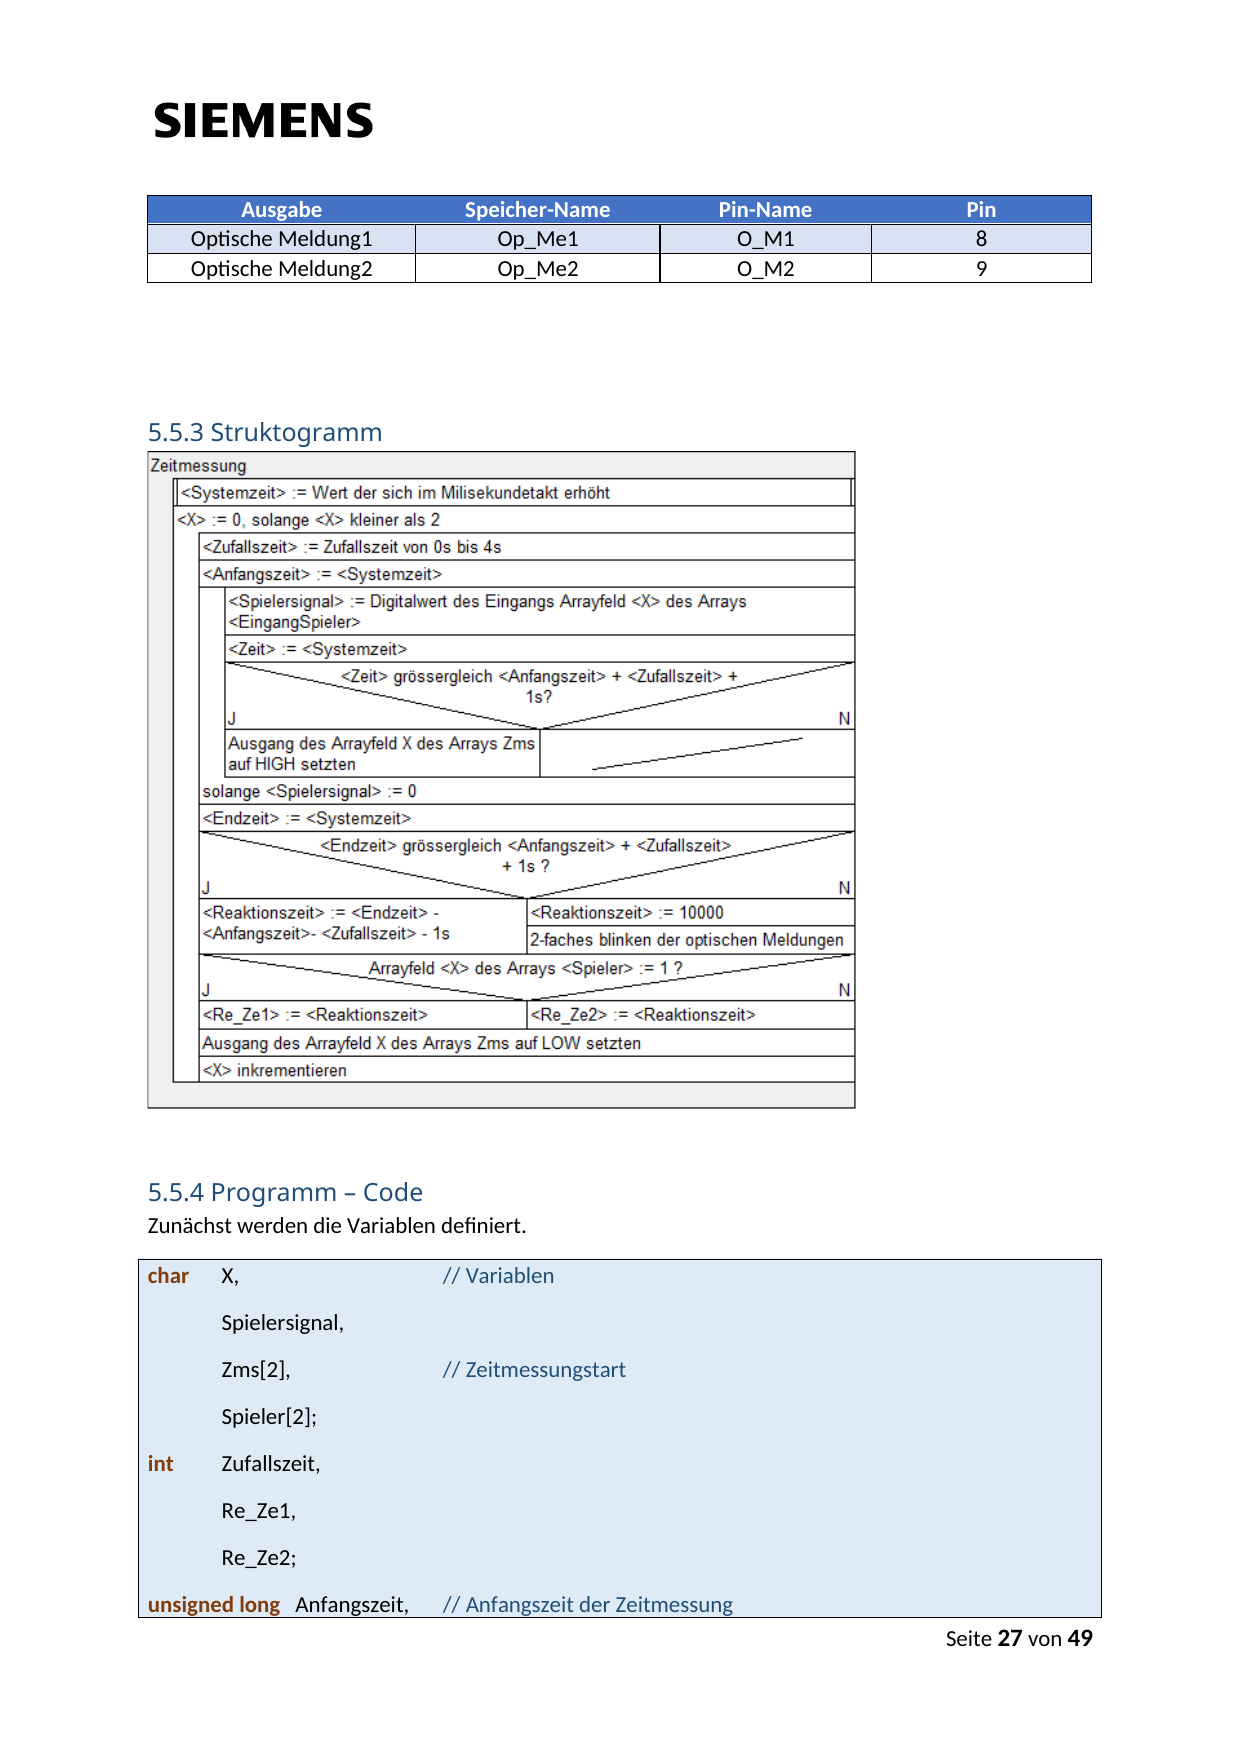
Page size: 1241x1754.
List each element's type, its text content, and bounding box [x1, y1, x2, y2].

table_header Ausgabe [148, 196, 416, 223]
text Re_Ze2; [139, 1540, 1101, 1571]
table_cell O_M2 [661, 254, 871, 282]
table_cell Optische Meldung2 [148, 254, 415, 282]
text Zunächst werden die Variablen definiert. [148, 1212, 1093, 1240]
table_header Pin [871, 196, 1091, 223]
text Re_Ze1, [139, 1493, 1101, 1524]
subtitle 5.5.3 Struktogramm [148, 415, 1093, 449]
subtitle 5.5.4 Programm – Code [148, 1175, 1093, 1209]
table_cell 9 [872, 254, 1091, 282]
text int Zufallszeit, [139, 1446, 1101, 1477]
text Spielersignal, [139, 1305, 1101, 1337]
table_cell 8 [872, 225, 1091, 253]
table_cell Op_Me1 [416, 225, 659, 253]
picture [147, 451, 857, 1110]
table_cell O_M1 [661, 225, 871, 253]
text unsigned long Anfangszeit, // Anfangszeit der Zeitmessung [139, 1587, 1101, 1617]
text Zms[2], // Zeitmessungstart [139, 1352, 1101, 1383]
text char X, // Variablen [139, 1260, 1101, 1290]
table_cell Op_Me2 [416, 254, 659, 282]
table_header Pin-Name [660, 196, 871, 223]
table_header Speicher-Name [416, 196, 660, 223]
text Spieler[2]; [139, 1399, 1101, 1430]
table_cell Optische Meldung1 [148, 225, 415, 253]
